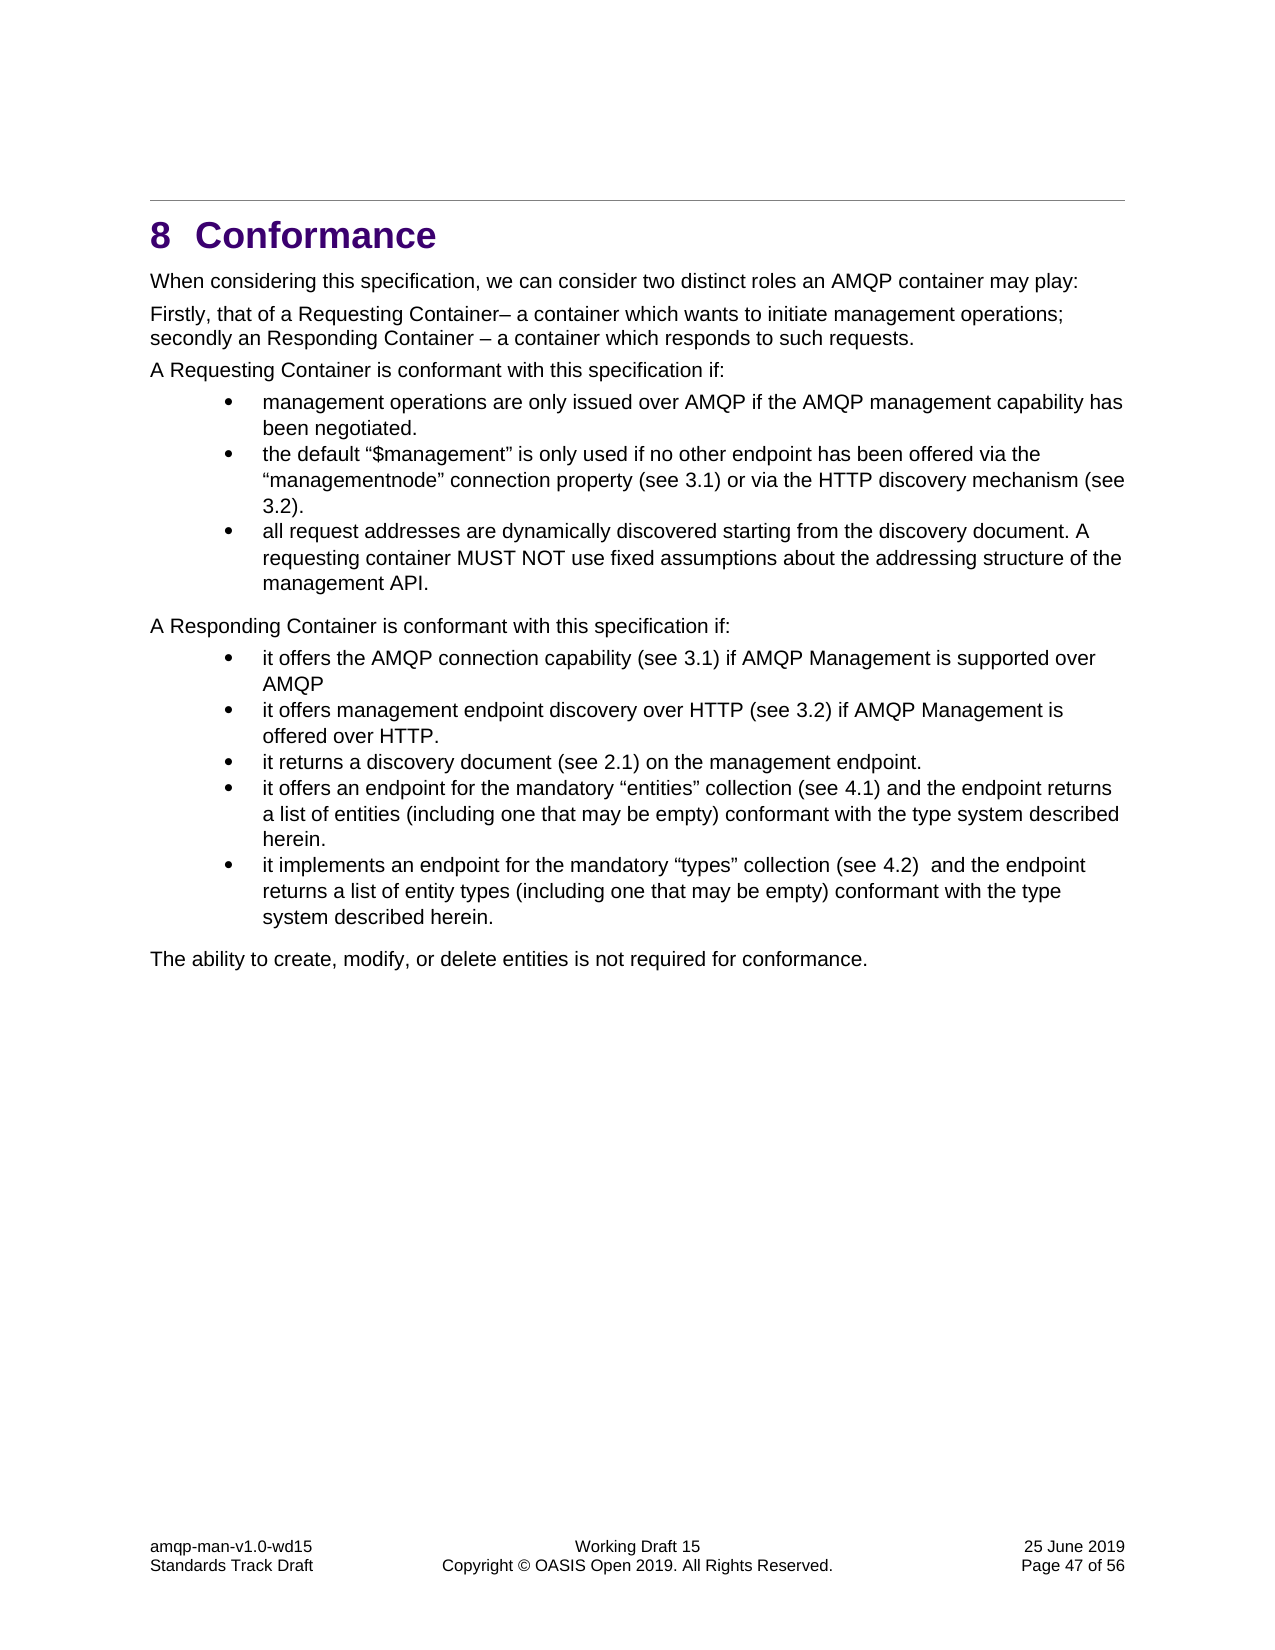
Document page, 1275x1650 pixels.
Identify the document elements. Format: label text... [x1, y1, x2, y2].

list all request addresses are dynamically discovered starting from the discovery document. A requesting container MUST NOT use fixed assumptions about the addressing structure of the management API. [225, 519, 1125, 595]
text Firstly, that of a Requesting Container– a container which wants to initiate management operations; secondly an Responding Container – a container which responds to such requests. [150, 301, 1125, 349]
text A Requesting Container is conformant with this specification if: [150, 358, 1125, 382]
list it returns a discovery document (see 2.1) on the management endpoint. [225, 749, 1125, 773]
list management operations are only issued over AMQP if the AMQP management capability has been negotiated. [225, 390, 1125, 440]
list it offers an endpoint for the mandatory “entities” collection (see 4.1) and the endpoint returns a list of entities (including one that may be empty) conformant with the type system described herein. [225, 775, 1125, 851]
list the default “$management” is only used if no other endpoint has been offered via the “managementnode” connection property (see 3.1) or via the HTTP discovery mechanism (see 3.2). [225, 442, 1125, 517]
text A Responding Container is conformant with this specification if: [150, 614, 1125, 638]
list it offers the AMQP connection capability (see 3.1) if AMQP Management is supported over AMQP [225, 646, 1125, 696]
text The ability to create, modify, or delete entities is not required for conformance. [150, 947, 1125, 971]
list it implements an endpoint for the mandatory “types” collection (see 4.2) and the endpoint returns a list of entity types (including one that may be empty) conformant with the type system described herein. [225, 853, 1125, 929]
list it offers management endpoint discovery over HTTP (see 3.2) if AMQP Management is offered over HTTP. [225, 698, 1125, 748]
text When considering this specification, we can consider two distinct roles an AMQP container may play: [150, 269, 1125, 293]
subtitle Conformance [150, 201, 1125, 257]
